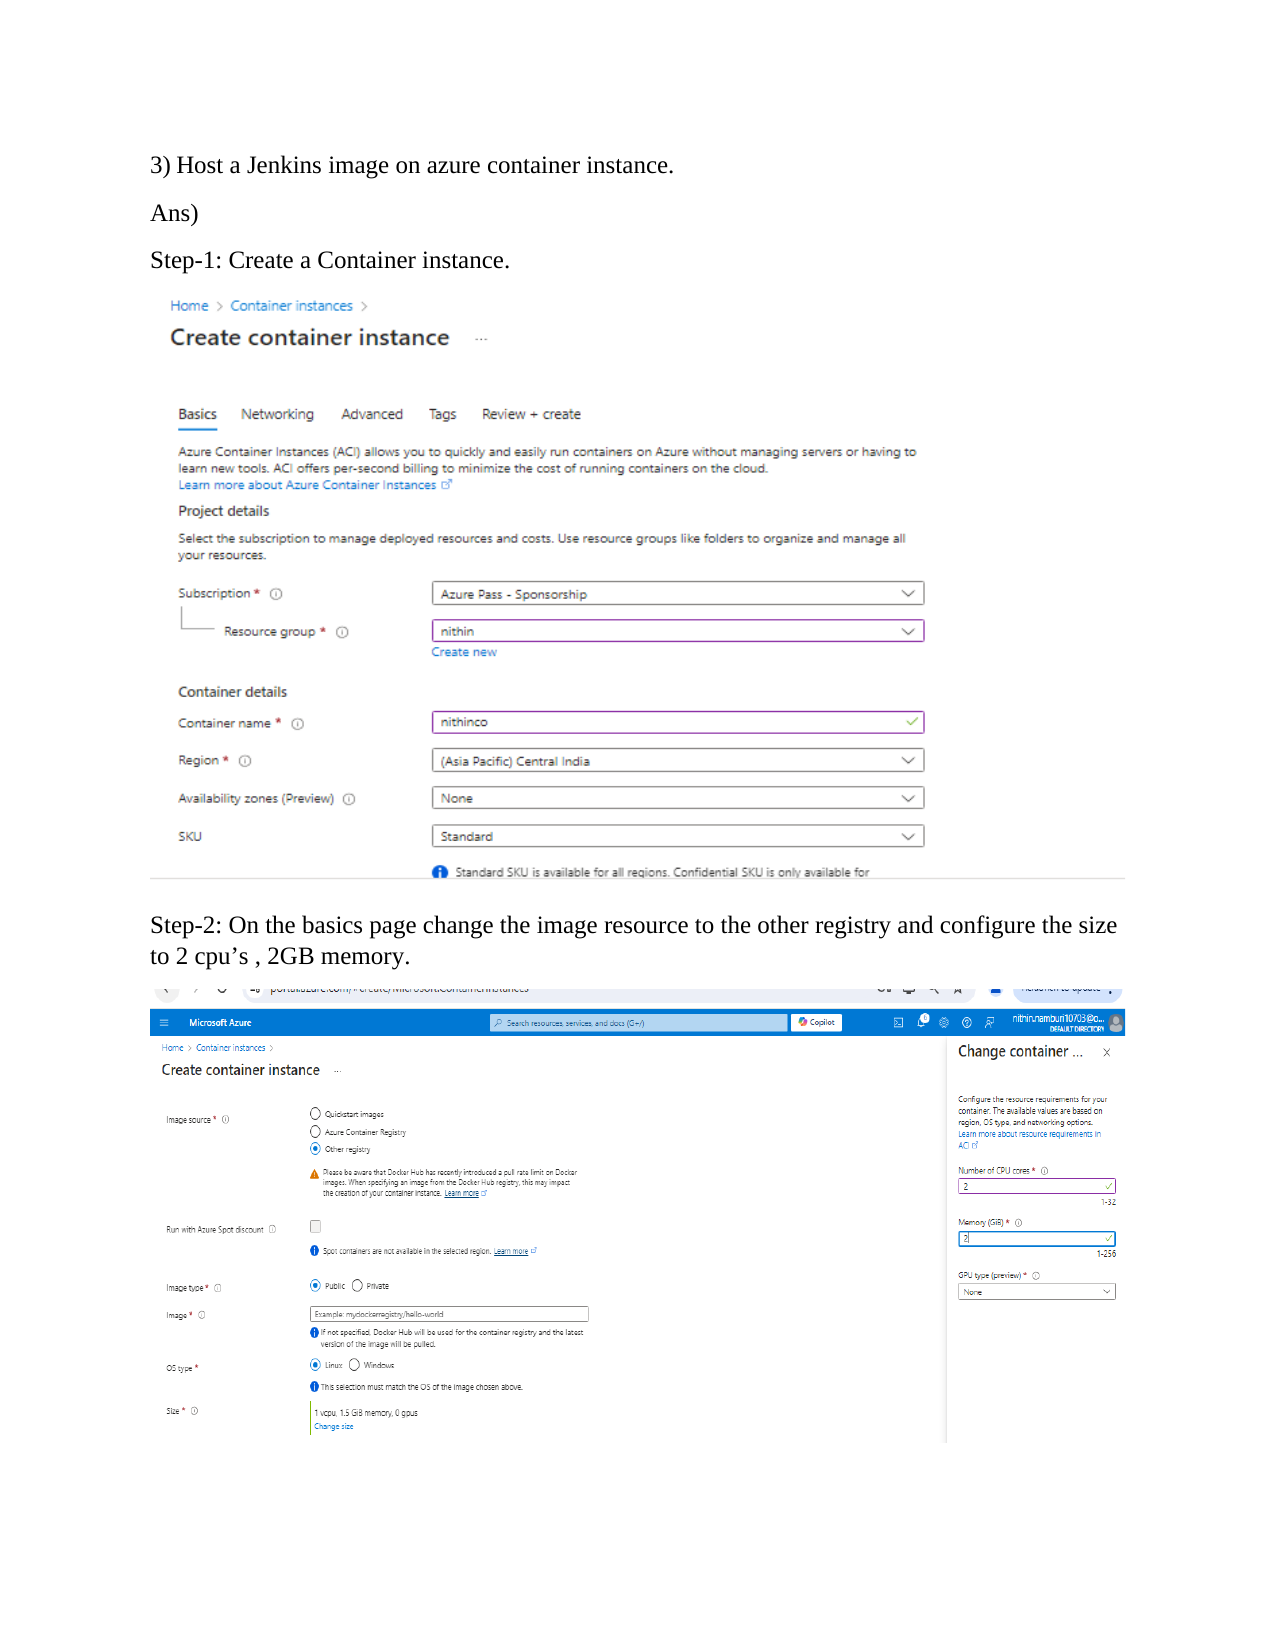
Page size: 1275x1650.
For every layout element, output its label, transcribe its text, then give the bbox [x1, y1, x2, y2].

text 3) Host a Jenkins image on azure container instance. [150, 150, 1125, 179]
picture [150, 989, 1125, 1443]
text Step-1: Create a Container instance. [150, 245, 1125, 274]
text Ans) [150, 198, 1125, 226]
picture [150, 293, 1125, 892]
text Step-2: On the basics page change the image resource to the other registry and configure the size to 2 cpu’s , 2GB memory. [150, 910, 1125, 970]
